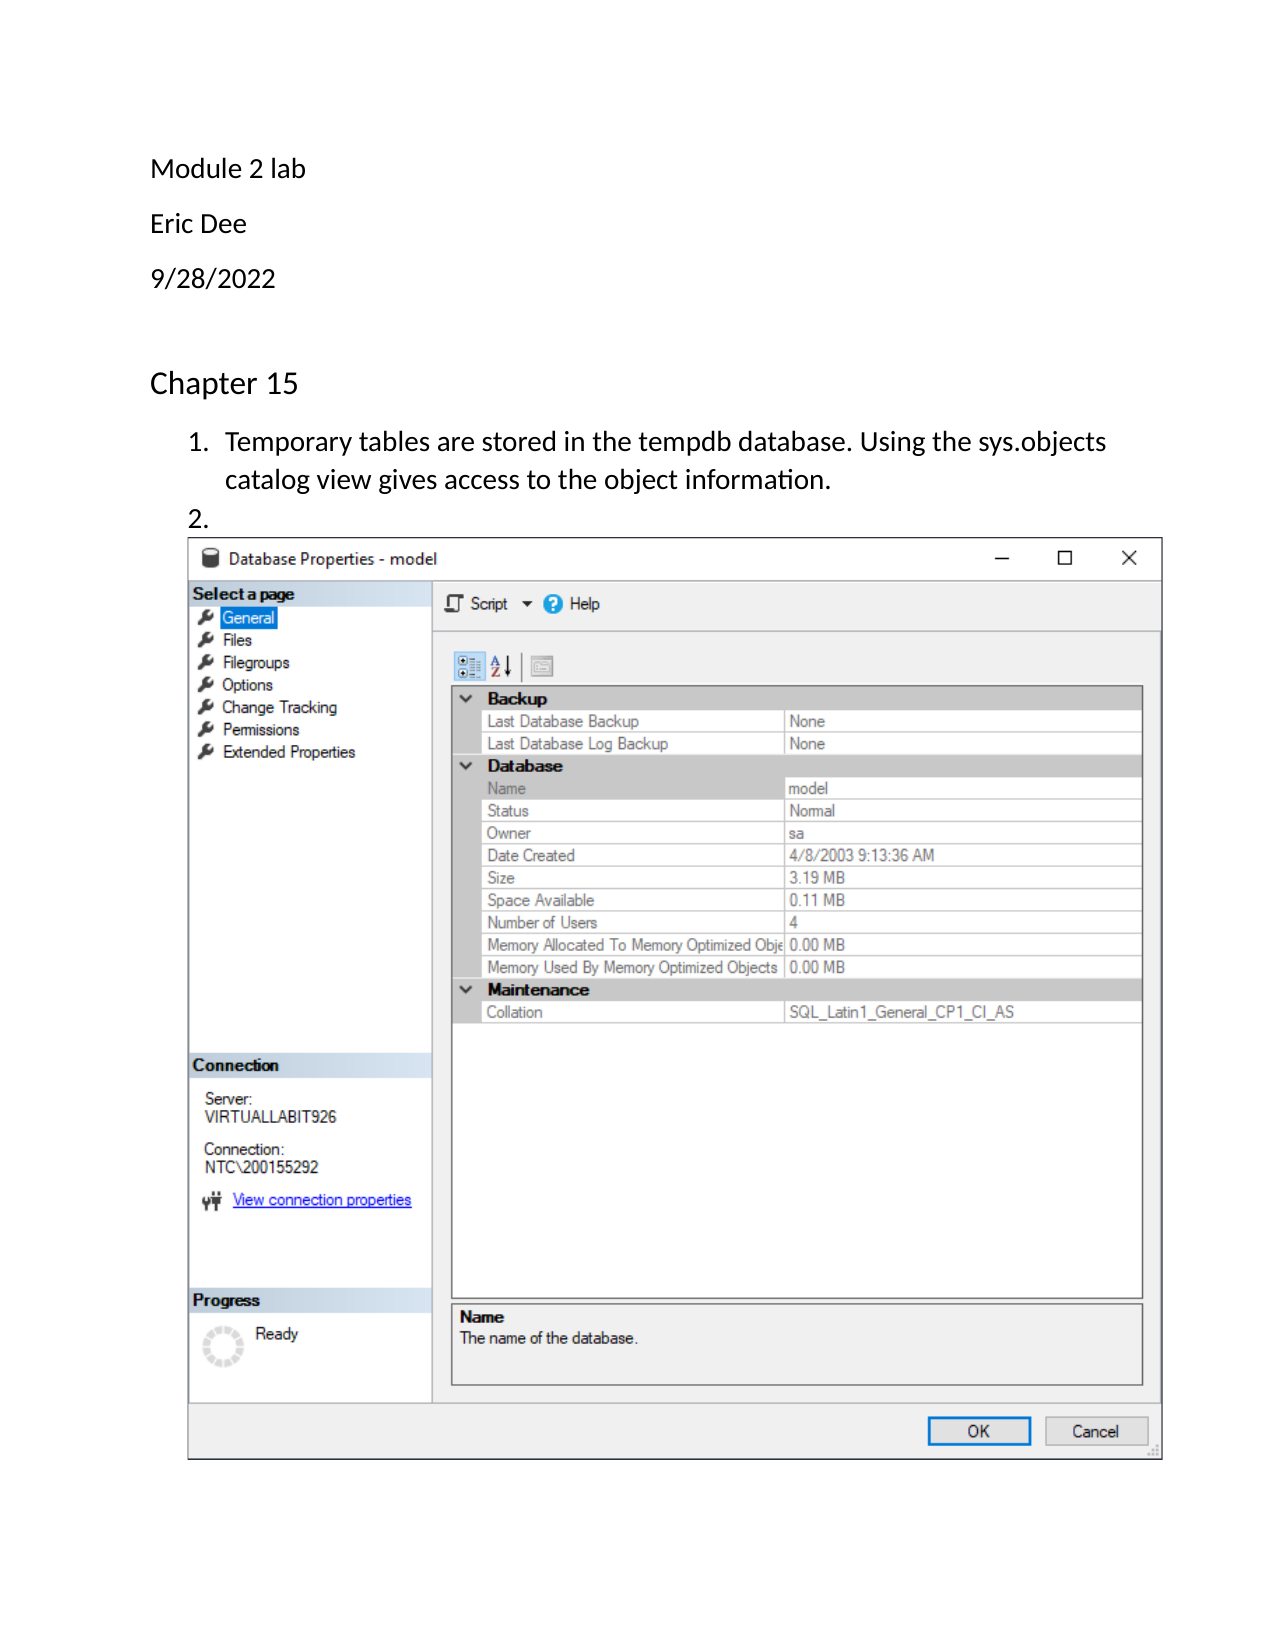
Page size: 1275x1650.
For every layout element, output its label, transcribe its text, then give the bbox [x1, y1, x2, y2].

text 9/28/2022 [150, 260, 1125, 296]
text Eric Dee [150, 205, 1125, 241]
text Module 2 lab [150, 150, 1125, 186]
text Chapter 15 [150, 362, 1125, 403]
list Temporary tables are stored in the tempdb database. Using the sys.objects catalog view gives access to the object information. [187, 423, 1125, 497]
picture [187, 537, 1163, 1460]
